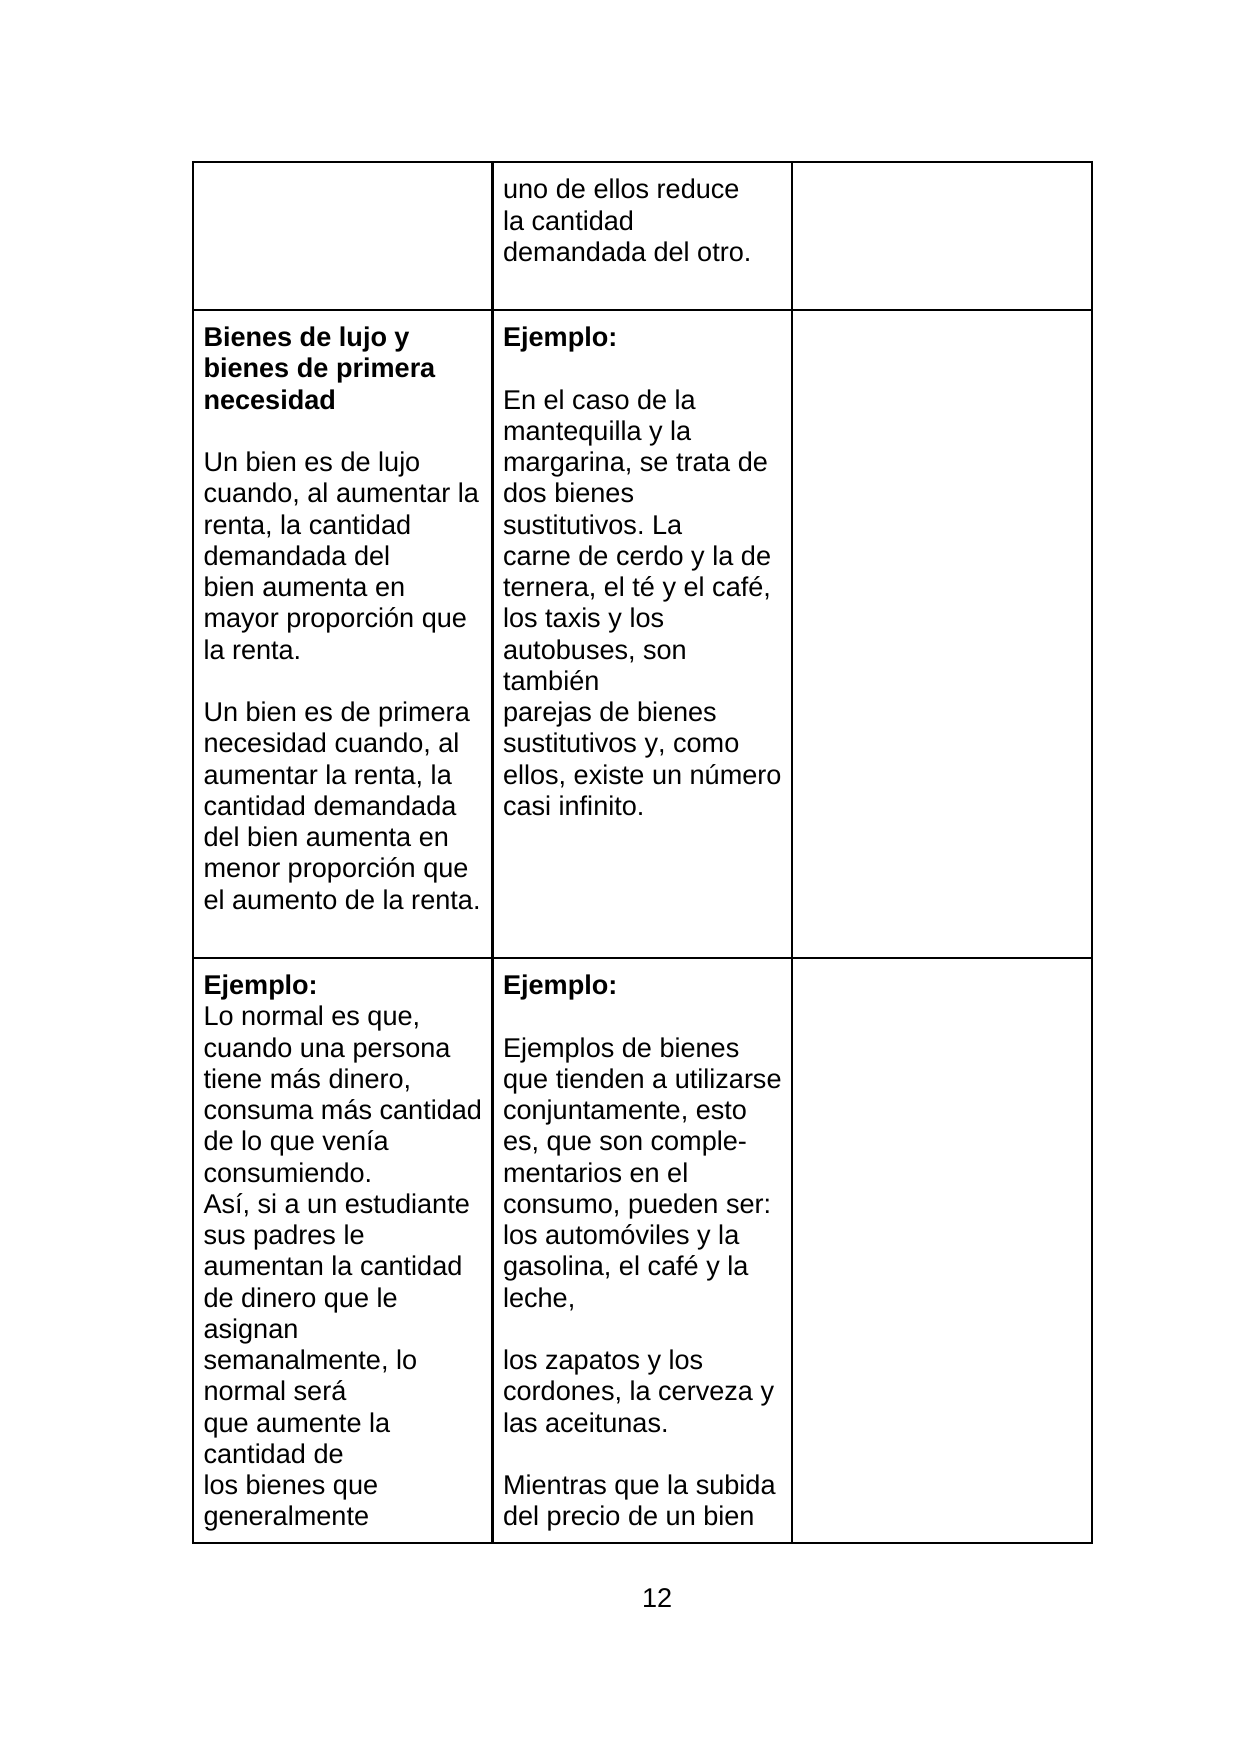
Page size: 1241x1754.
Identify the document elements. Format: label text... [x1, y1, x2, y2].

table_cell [194, 163, 491, 309]
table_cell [194, 959, 491, 1542]
table_cell [793, 311, 1091, 957]
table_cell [494, 163, 791, 309]
table_cell [793, 959, 1091, 1542]
table_cell Bienes de lujo y bienes de primera necesidad Un bien es de lujo cuando, al aumentar la renta, la cantidad demandada del bien aumenta en mayor proporción que la renta. Un bien es de primera necesidad cuando, al aumentar la renta, la cantidad demandada del bien aumenta en menor proporción que el aumento de la renta. [194, 311, 491, 957]
table_cell [793, 163, 1091, 309]
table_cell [494, 959, 791, 1542]
table_cell Ejemplo: En el caso de la mantequilla y la margarina, se trata de dos bienes sustitutivos. La carne de cerdo y la de ternera, el té y el café, los taxis y los autobuses, son también parejas de bienes sustitutivos y, como ellos, existe un número casi infinito. [494, 311, 791, 957]
